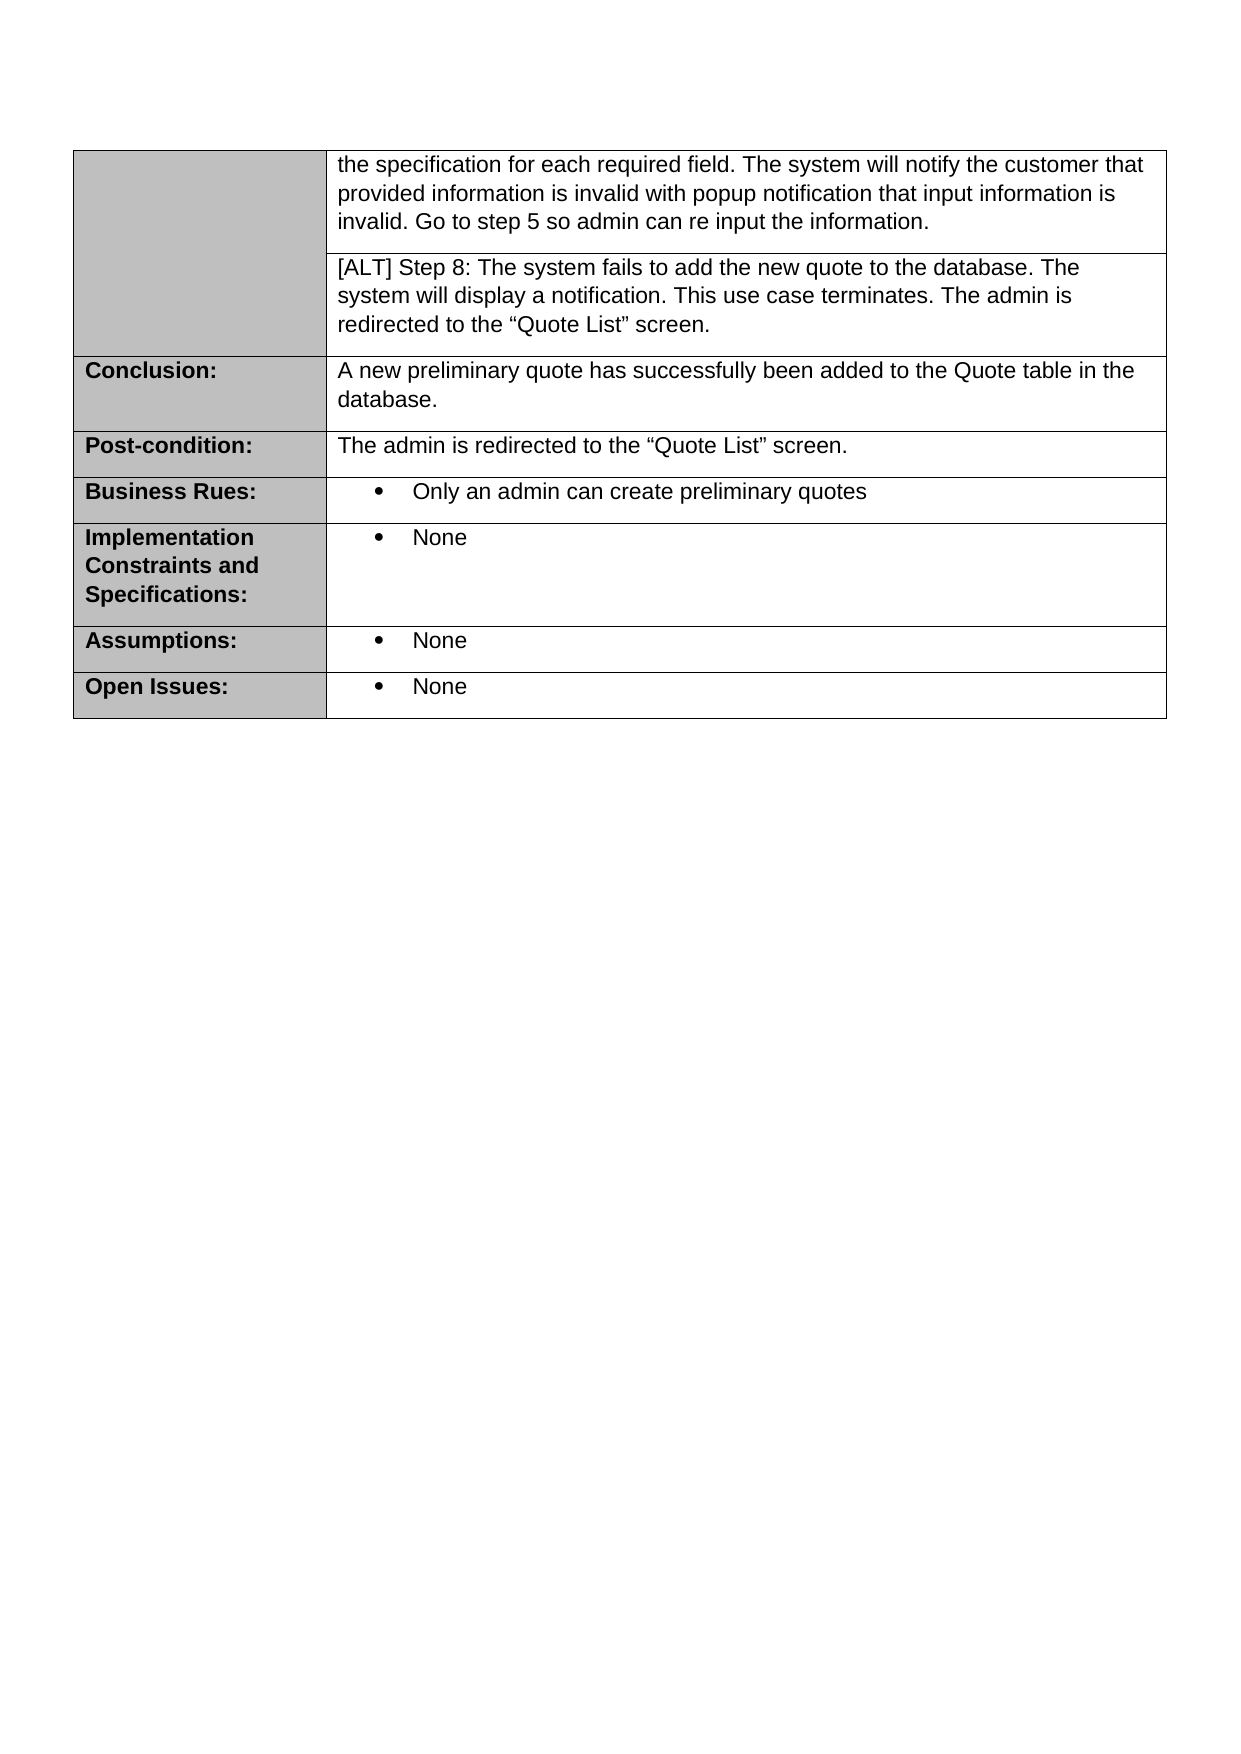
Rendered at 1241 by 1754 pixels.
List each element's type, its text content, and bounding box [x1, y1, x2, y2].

table_cell None [327, 524, 1166, 626]
table_cell The admin is redirected to the “Quote List” screen. [327, 432, 1166, 477]
table_cell Business Rues: [74, 478, 326, 523]
table_cell Implementation Constraints and Specifications: [74, 524, 326, 626]
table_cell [327, 151, 1166, 253]
table_cell None [327, 627, 1166, 672]
table_cell Assumptions: [74, 627, 326, 672]
table_cell A new preliminary quote has successfully been added to the Quote table in the database. [327, 357, 1166, 431]
table_cell Post-condition: [74, 432, 326, 477]
table_cell Only an admin can create preliminary quotes [327, 478, 1166, 523]
table_cell None [327, 673, 1166, 718]
table_cell Conclusion: [74, 357, 326, 431]
table_cell Open Issues: [74, 673, 326, 718]
table_cell [ALT] Step 8: The system fails to add the new quote to the database. The system will display a notification. This use case terminates. The admin is redirected to the “Quote List” screen. [327, 254, 1166, 356]
